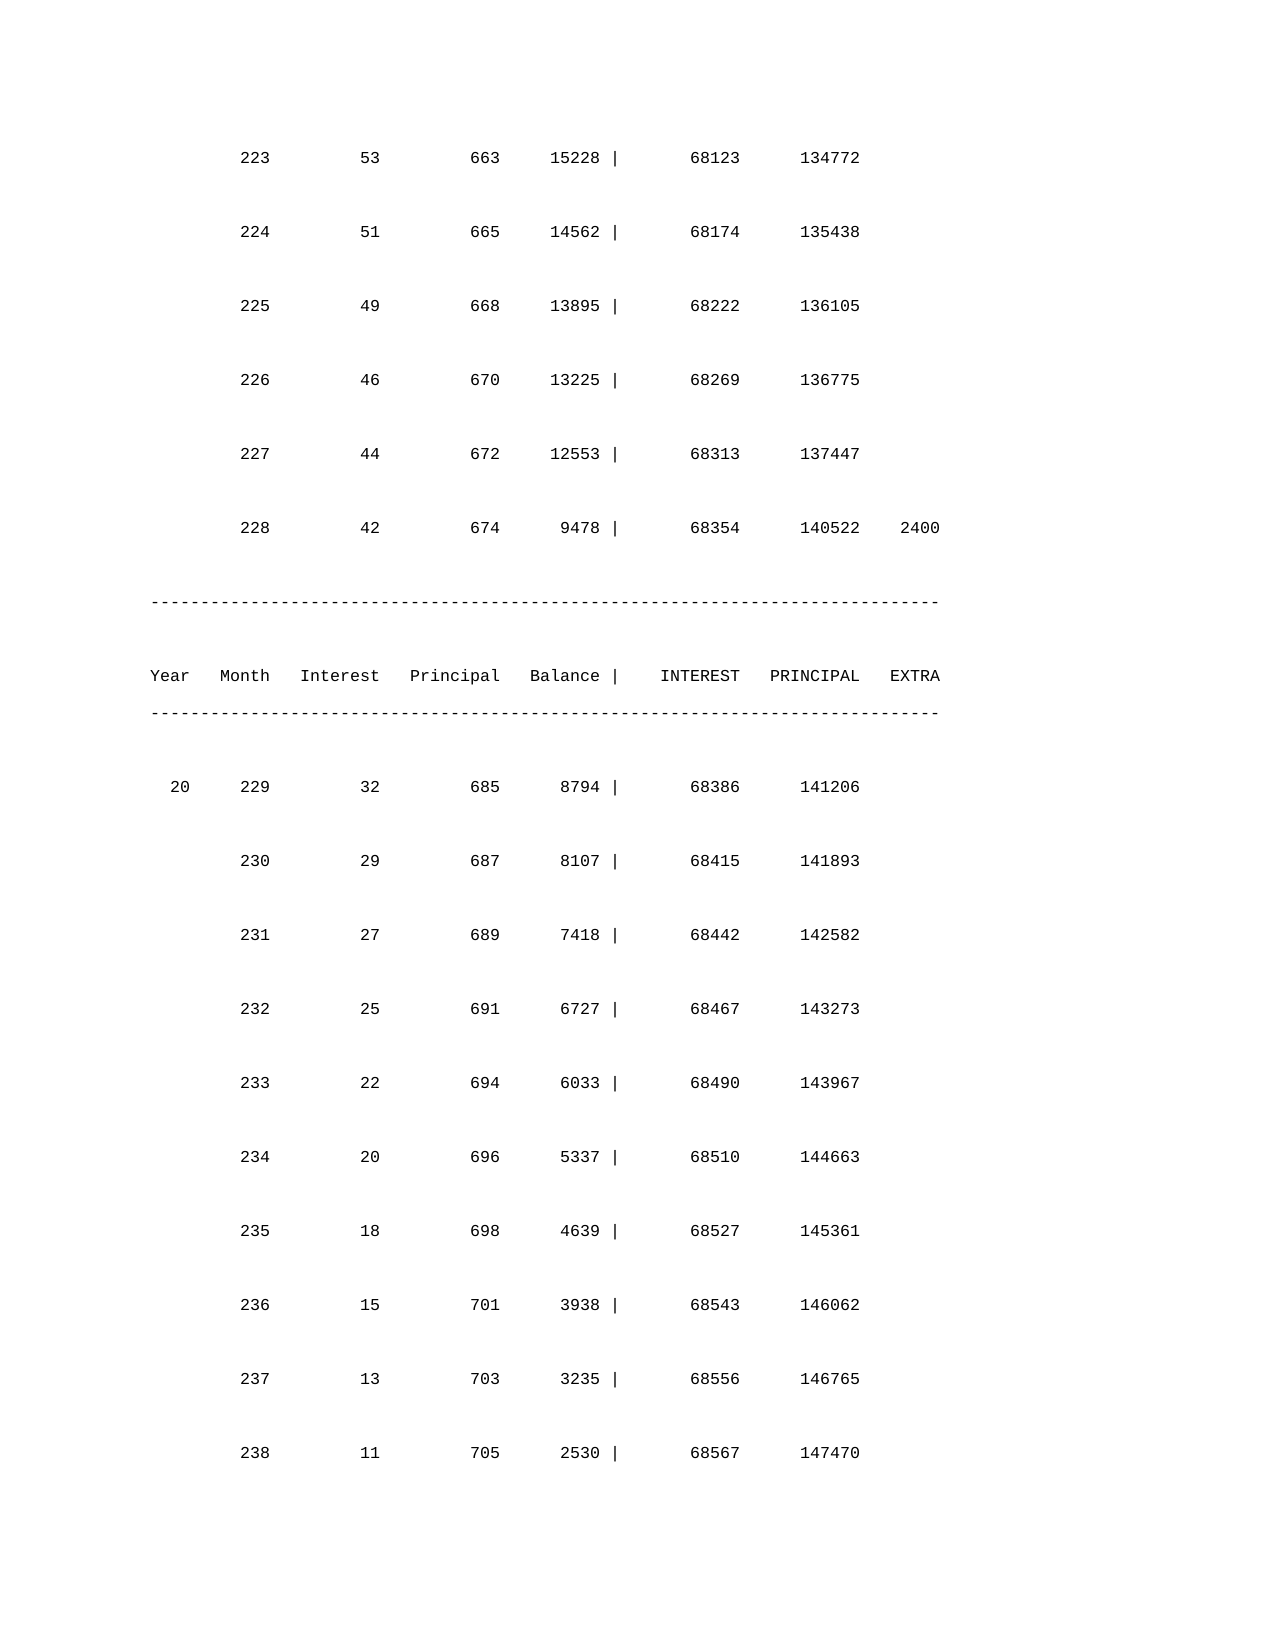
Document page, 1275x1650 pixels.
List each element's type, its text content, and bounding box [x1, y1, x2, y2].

text 234 20 696 5337 | 68510 144663 [150, 1148, 1125, 1167]
text 20 229 32 685 8794 | 68386 141206 [150, 779, 1125, 797]
text 225 49 668 13895 | 68222 136105 [150, 298, 1125, 317]
text 224 51 665 14562 | 68174 135438 [150, 224, 1125, 243]
text 230 29 687 8107 | 68415 141893 [150, 853, 1125, 871]
text 223 53 663 15228 | 68123 134772 [150, 150, 1125, 169]
text Year Month Interest Principal Balance | INTEREST PRINCIPAL EXTRA [150, 668, 1125, 687]
text 236 15 701 3938 | 68543 146062 [150, 1296, 1125, 1315]
text 231 27 689 7418 | 68442 142582 [150, 927, 1125, 945]
text ------------------------------------------------------------------------------- [150, 594, 1125, 613]
text ------------------------------------------------------------------------------- [150, 705, 1125, 723]
text 232 25 691 6727 | 68467 143273 [150, 1001, 1125, 1019]
text 226 46 670 13225 | 68269 136775 [150, 372, 1125, 391]
text 235 18 698 4639 | 68527 145361 [150, 1222, 1125, 1241]
text 228 42 674 9478 | 68354 140522 2400 [150, 520, 1125, 539]
text 233 22 694 6033 | 68490 143967 [150, 1074, 1125, 1093]
text 237 13 703 3235 | 68556 146765 [150, 1370, 1125, 1389]
text 227 44 672 12553 | 68313 137447 [150, 446, 1125, 465]
text 238 11 705 2530 | 68567 147470 [150, 1444, 1125, 1463]
